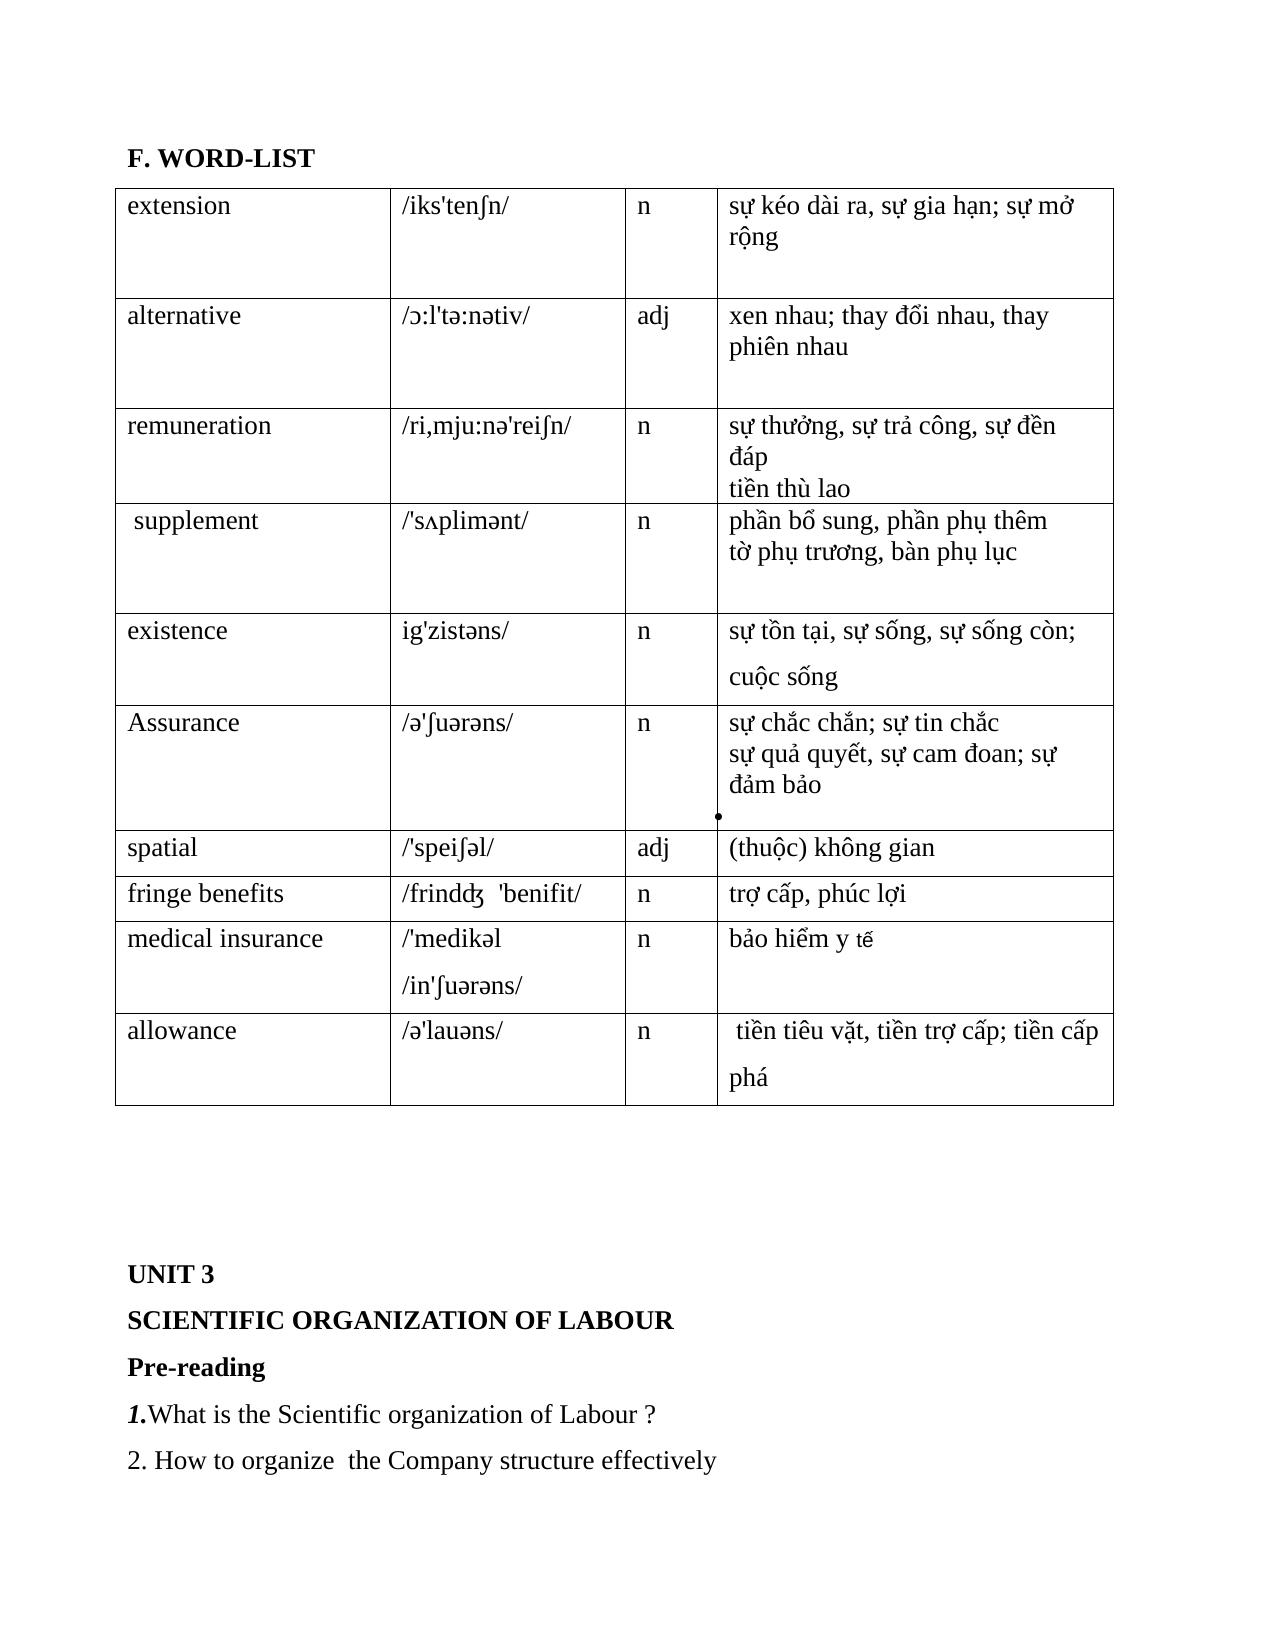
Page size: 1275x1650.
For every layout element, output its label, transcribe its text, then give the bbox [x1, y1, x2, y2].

table_cell n [626, 922, 717, 1013]
table_cell adj [626, 299, 717, 408]
table_cell fringe benefits [116, 877, 390, 921]
table_cell supplement [116, 504, 390, 613]
table_cell /ri,mju:nə'reiʃn/ [391, 409, 625, 503]
table_cell /ə'ʃuərəns/ [391, 706, 625, 830]
table_cell xen nhau; thay đổi nhau, thay phiên nhau [718, 299, 1113, 408]
table_cell n [626, 504, 717, 613]
table_header extension [116, 189, 390, 298]
table_cell n [626, 409, 717, 503]
table_cell phần bổ sung, phần phụ thêm tờ phụ trương, bàn phụ lục [718, 504, 1113, 613]
table_cell sự tồn tại, sự sống, sự sống còn; cuộc sống [718, 614, 1113, 705]
table_cell tiền tiêu vặt, tiền trợ cấp; tiền cấp phá [718, 1014, 1113, 1105]
text 2. How to organize the Company structure effectively [127, 1444, 1148, 1476]
table_cell allowance [116, 1014, 390, 1105]
table_cell trợ cấp, phúc lợi [718, 877, 1113, 921]
table_header sự kéo dài ra, sự gia hạn; sự mở rộng [718, 189, 1113, 298]
subtitle UNIT 3 [127, 1258, 1148, 1289]
table_cell alternative [116, 299, 390, 408]
table_cell sự chắc chắn; sự tin chắc sự quả quyết, sự cam đoan; sự đảm bảo [718, 706, 1113, 830]
table_cell bảo hiểm y tế [718, 922, 1113, 1013]
subtitle F. WORD-LIST [127, 142, 1148, 173]
table_cell existence [116, 614, 390, 705]
table_cell n [626, 614, 717, 705]
subtitle 1.What is the Scientific organization of Labour ? [127, 1398, 1148, 1429]
table_cell ig'zistəns/ [391, 614, 625, 705]
table_cell /'medikəl /in'ʃuərəns/ [391, 922, 625, 1013]
table_cell /'sʌplimənt/ [391, 504, 625, 613]
table_cell n [626, 1014, 717, 1105]
table_cell remuneration [116, 409, 390, 503]
table_cell adj [626, 831, 717, 876]
table_cell /ə'lauəns/ [391, 1014, 625, 1105]
table_header /iks'tenʃn/ [391, 189, 625, 298]
table_cell n [626, 877, 717, 921]
table_cell /frindʤ 'benifit/ [391, 877, 625, 921]
table_header n [626, 189, 717, 298]
subtitle Pre-reading [127, 1351, 1148, 1382]
table_cell sự thưởng, sự trả công, sự đền đáp tiền thù lao [718, 409, 1113, 503]
table_cell Assurance [116, 706, 390, 830]
table_cell n [626, 706, 717, 830]
table_cell /'speiʃəl/ [391, 831, 625, 876]
table_cell medical insurance [116, 922, 390, 1013]
table_cell (thuộc) không gian [718, 831, 1113, 876]
table_cell spatial [116, 831, 390, 876]
table_cell /ɔ:l'tə:nətiv/ [391, 299, 625, 408]
subtitle SCIENTIFIC ORGANIZATION OF LABOUR [127, 1304, 1148, 1336]
